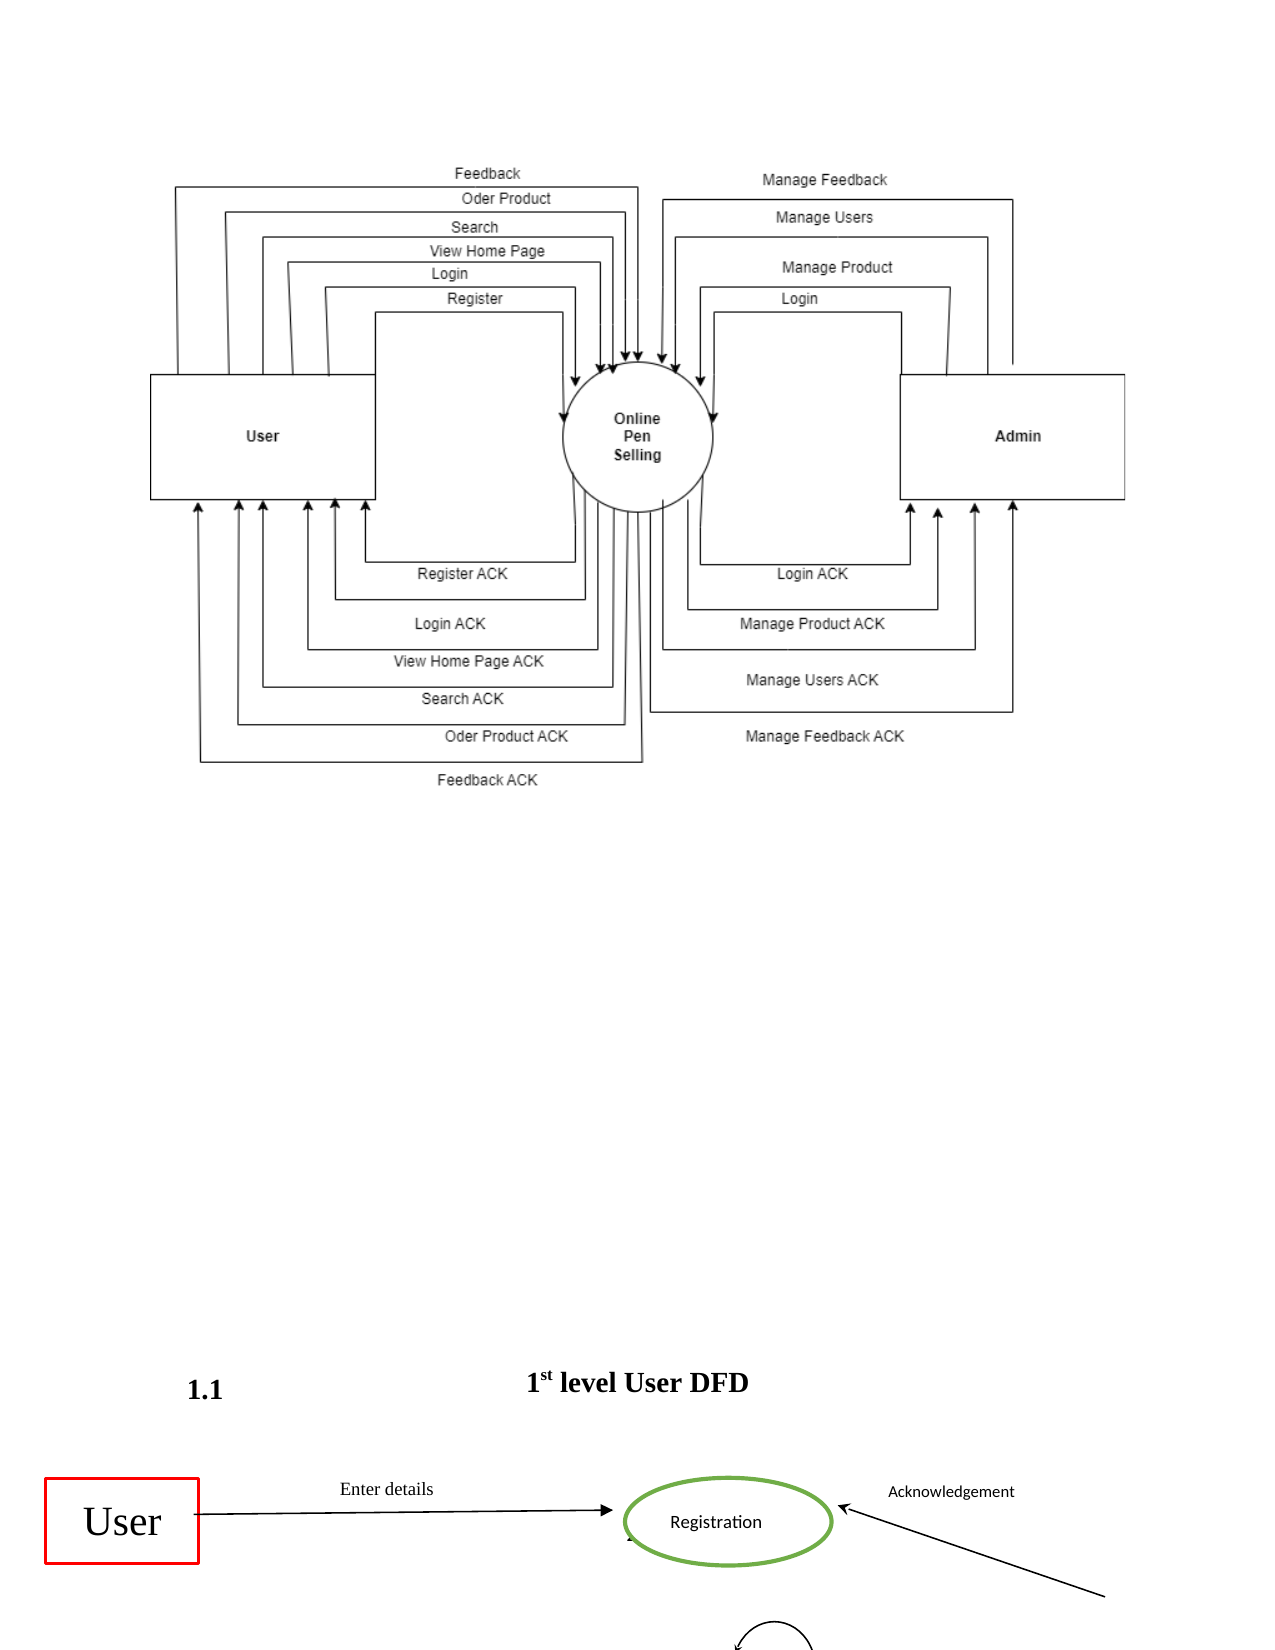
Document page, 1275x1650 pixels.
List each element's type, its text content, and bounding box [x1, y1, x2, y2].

text Enter details [200, 1478, 688, 1499]
text Enter details [768, 1478, 1125, 1499]
picture [150, 150, 1125, 793]
text 1st level User DFD [260, 1365, 1125, 1398]
